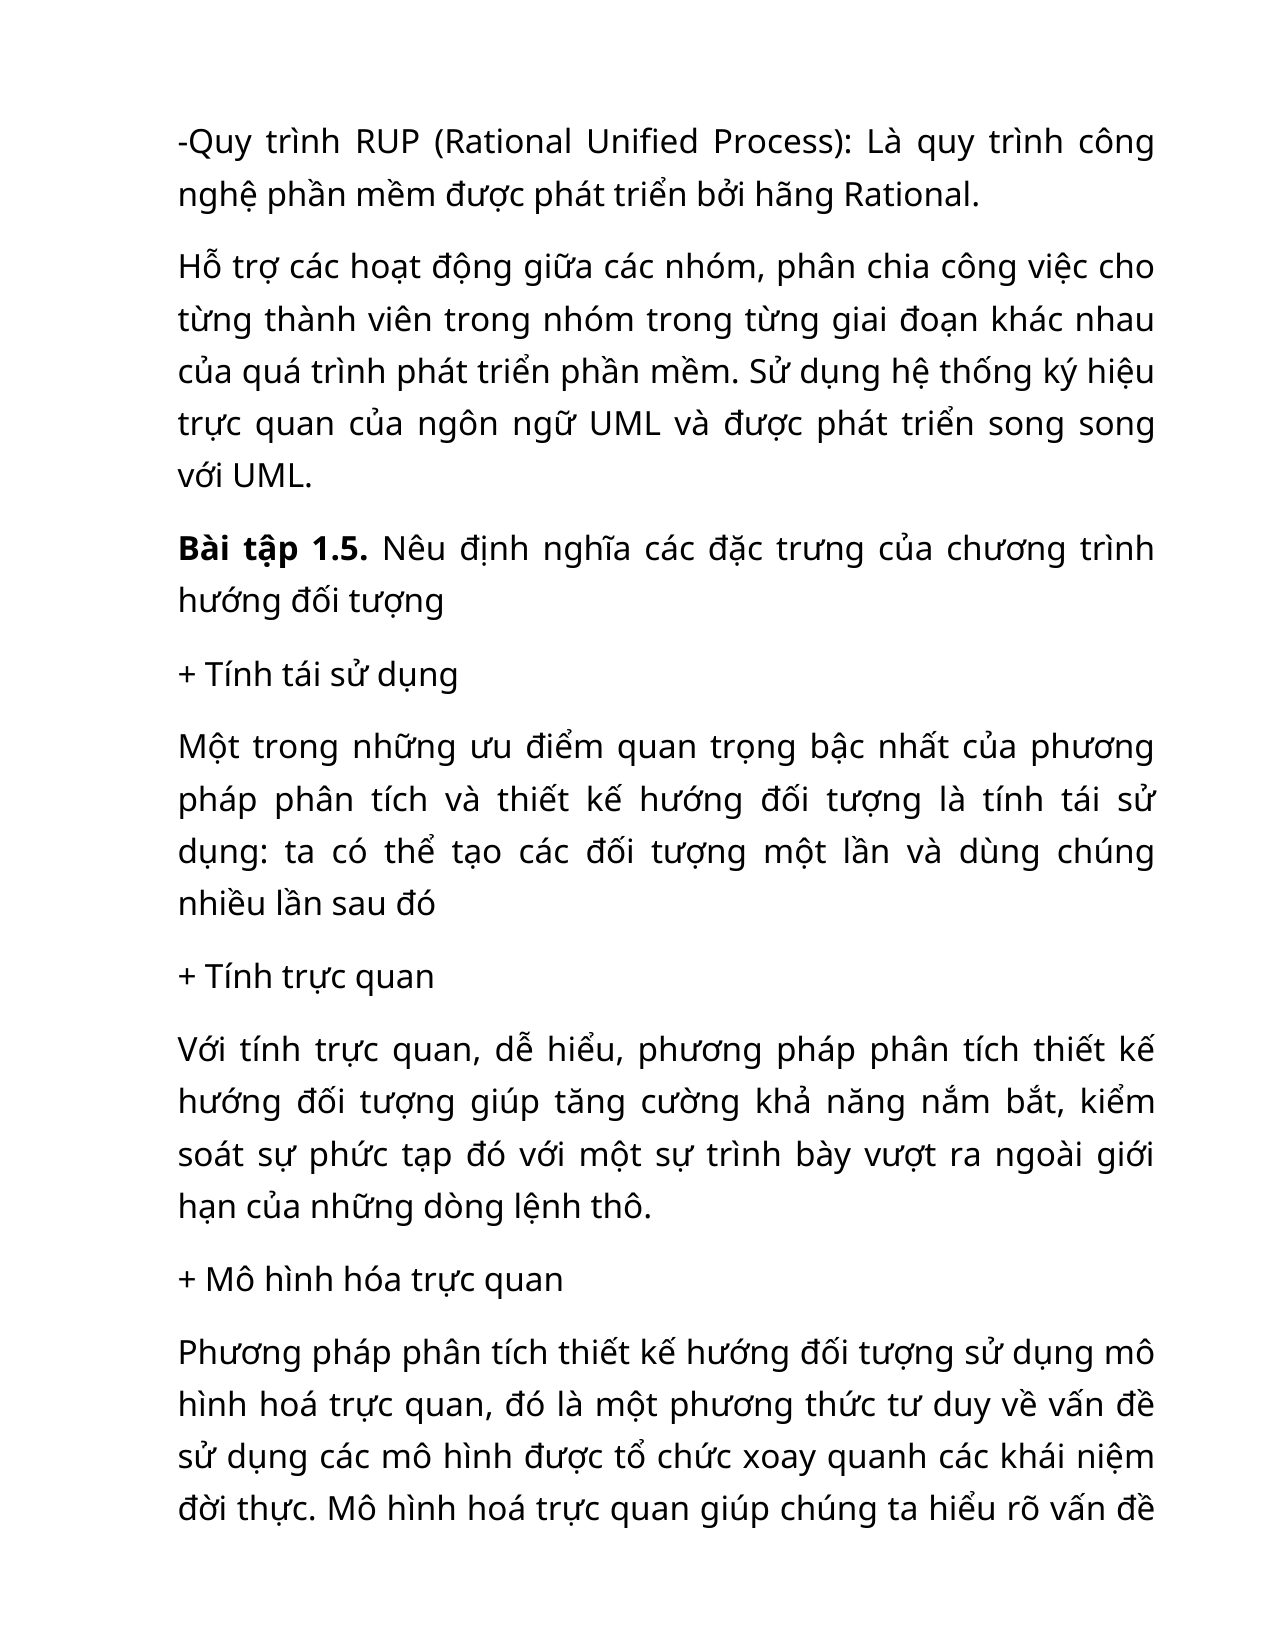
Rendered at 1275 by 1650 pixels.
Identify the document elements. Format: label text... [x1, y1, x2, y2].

text + Mô hình hóa trực quan [177, 1256, 1157, 1301]
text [177, 1328, 1157, 1531]
text Hỗ trợ các hoạt động giữa các nhóm, phân chia công việc cho từng thành viên trong nhóm trong từng giai đoạn khác nhau của quá trình phát triển phần mềm. Sử dụng hệ thống ký hiệu trực quan của ngôn ngữ UML và được phát triển song song với UML. [177, 243, 1157, 497]
text Với tính trực quan, dễ hiểu, phương pháp phân tích thiết kế hướng đối tượng giúp tăng cường khả năng nắm bắt, kiểm soát sự phức tạp đó với một sự trình bày vượt ra ngoài giới hạn của những dòng lệnh thô. [177, 1026, 1157, 1228]
text Một trong những ưu điểm quan trọng bậc nhất của phương pháp phân tích và thiết kế hướng đối tượng là tính tái sử dụng: ta có thể tạo các đối tượng một lần và dùng chúng nhiều lần sau đó [177, 723, 1157, 925]
text Bài tập 1.5. Nêu định nghĩa các đặc trưng của chương trình hướng đối tượng [177, 525, 1157, 623]
text -Quy trình RUP (Rational Unified Process): Là quy trình công nghệ phần mềm được phát triển bởi hãng Rational. [177, 118, 1157, 216]
text + Tính tái sử dụng [177, 650, 1157, 696]
text + Tính trực quan [177, 953, 1157, 998]
